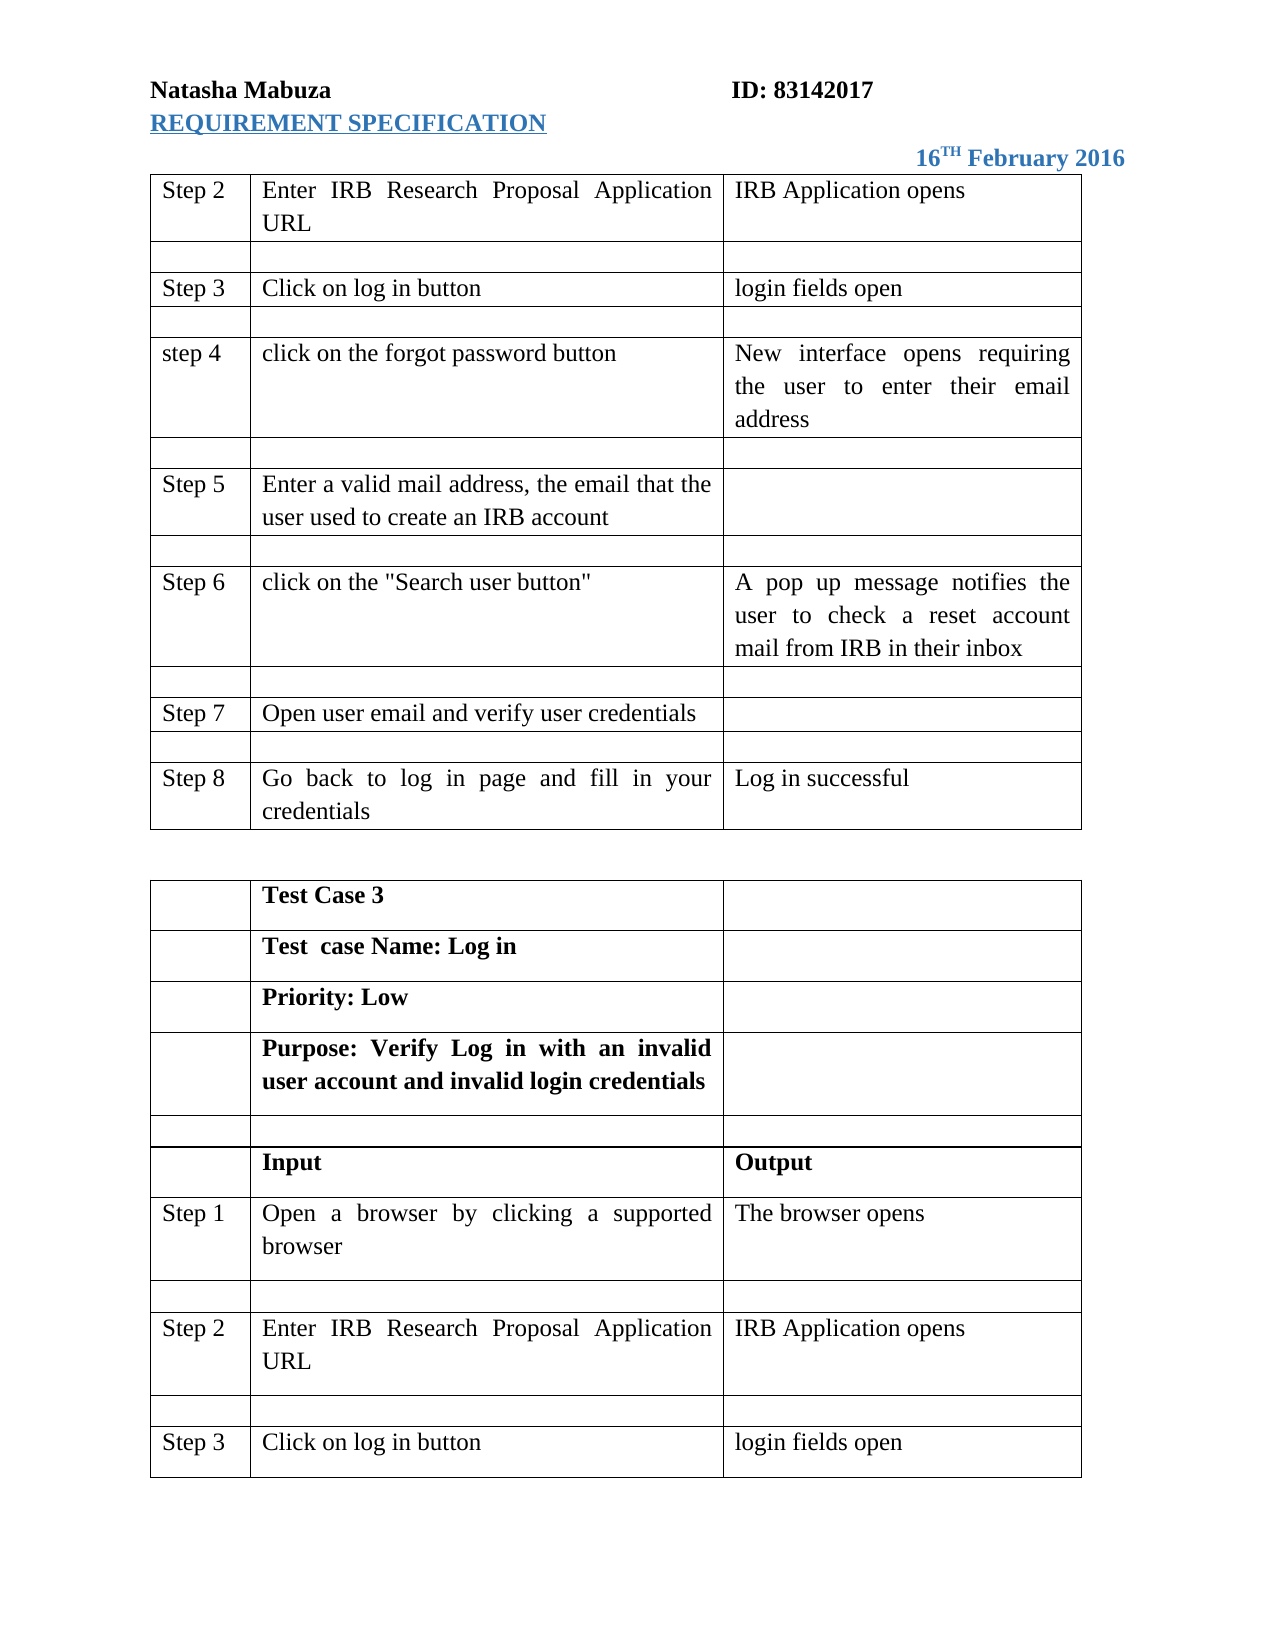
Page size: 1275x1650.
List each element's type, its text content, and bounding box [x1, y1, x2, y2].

table_cell [724, 1033, 1081, 1115]
table_cell [151, 982, 250, 1032]
table_cell [151, 667, 250, 697]
table_cell [724, 1281, 1081, 1312]
table_cell Purpose: Verify Log in with an invalid user account and invalid login credentials [251, 1033, 723, 1115]
table_cell [151, 1396, 250, 1426]
table_cell Step 6 [151, 567, 250, 666]
table_cell [151, 1033, 250, 1115]
table_cell Step 7 [151, 698, 250, 731]
table_cell [724, 536, 1081, 566]
table_cell A pop up message notifies the user to check a reset account mail from IRB in their inbox [724, 567, 1081, 666]
table_cell Test case Name: Log in [251, 931, 723, 981]
table_cell [724, 307, 1081, 337]
table_cell Enter IRB Research Proposal Application URL [251, 175, 723, 241]
table_cell [251, 1116, 723, 1146]
table_cell [724, 698, 1081, 731]
table_header [151, 881, 250, 930]
table_cell [724, 438, 1081, 468]
table_cell Enter a valid mail address, the email that the user used to create an IRB account [251, 469, 723, 535]
table_cell [251, 1396, 723, 1426]
table_cell [724, 931, 1081, 981]
table_cell [251, 242, 723, 272]
table_cell [251, 536, 723, 566]
table_cell Log in successful [724, 763, 1081, 829]
table_cell [151, 732, 250, 762]
table_cell IRB Application opens [724, 175, 1081, 241]
table_cell [724, 732, 1081, 762]
table_cell [151, 536, 250, 566]
table_cell [151, 242, 250, 272]
table_cell step 4 [151, 338, 250, 437]
table_cell Enter IRB Research Proposal Application URL [251, 1313, 723, 1395]
table_cell [151, 1116, 250, 1146]
table_cell click on the "Search user button" [251, 567, 723, 666]
table_cell Output [724, 1148, 1081, 1197]
table_cell [724, 469, 1081, 535]
table_cell Step 1 [151, 1198, 250, 1280]
table_cell click on the forgot password button [251, 338, 723, 437]
table_cell [251, 307, 723, 337]
table_cell login fields open [724, 273, 1081, 306]
table_header Test Case 3 [251, 881, 723, 930]
table_cell Open a browser by clicking a supported browser [251, 1198, 723, 1280]
table_cell Step 2 [151, 1313, 250, 1395]
table_cell Step 5 [151, 469, 250, 535]
table_cell [151, 931, 250, 981]
table_cell [151, 1148, 250, 1197]
table_cell login fields open [724, 1427, 1081, 1477]
table_cell [724, 982, 1081, 1032]
table_cell [724, 242, 1081, 272]
table_cell Priority: Low [251, 982, 723, 1032]
table_cell Step 3 [151, 273, 250, 306]
table_cell [151, 438, 250, 468]
table_cell Click on log in button [251, 273, 723, 306]
table_cell [724, 667, 1081, 697]
table_header [724, 881, 1081, 930]
table_cell [251, 667, 723, 697]
table_cell Click on log in button [251, 1427, 723, 1477]
table_cell [724, 1116, 1081, 1146]
table_cell The browser opens [724, 1198, 1081, 1280]
table_cell Go back to log in page and fill in your credentials [251, 763, 723, 829]
table_cell Step 8 [151, 763, 250, 829]
table_cell [151, 1281, 250, 1312]
table_cell Input [251, 1148, 723, 1197]
table_cell [251, 732, 723, 762]
table_cell IRB Application opens [724, 1313, 1081, 1395]
table_cell [151, 307, 250, 337]
table_cell New interface opens requiring the user to enter their email address [724, 338, 1081, 437]
table_cell Step 3 [151, 1427, 250, 1477]
table_cell [251, 438, 723, 468]
table_cell Open user email and verify user credentials [251, 698, 723, 731]
table_cell Step 2 [151, 175, 250, 241]
table_cell [251, 1281, 723, 1312]
table_cell [724, 1396, 1081, 1426]
